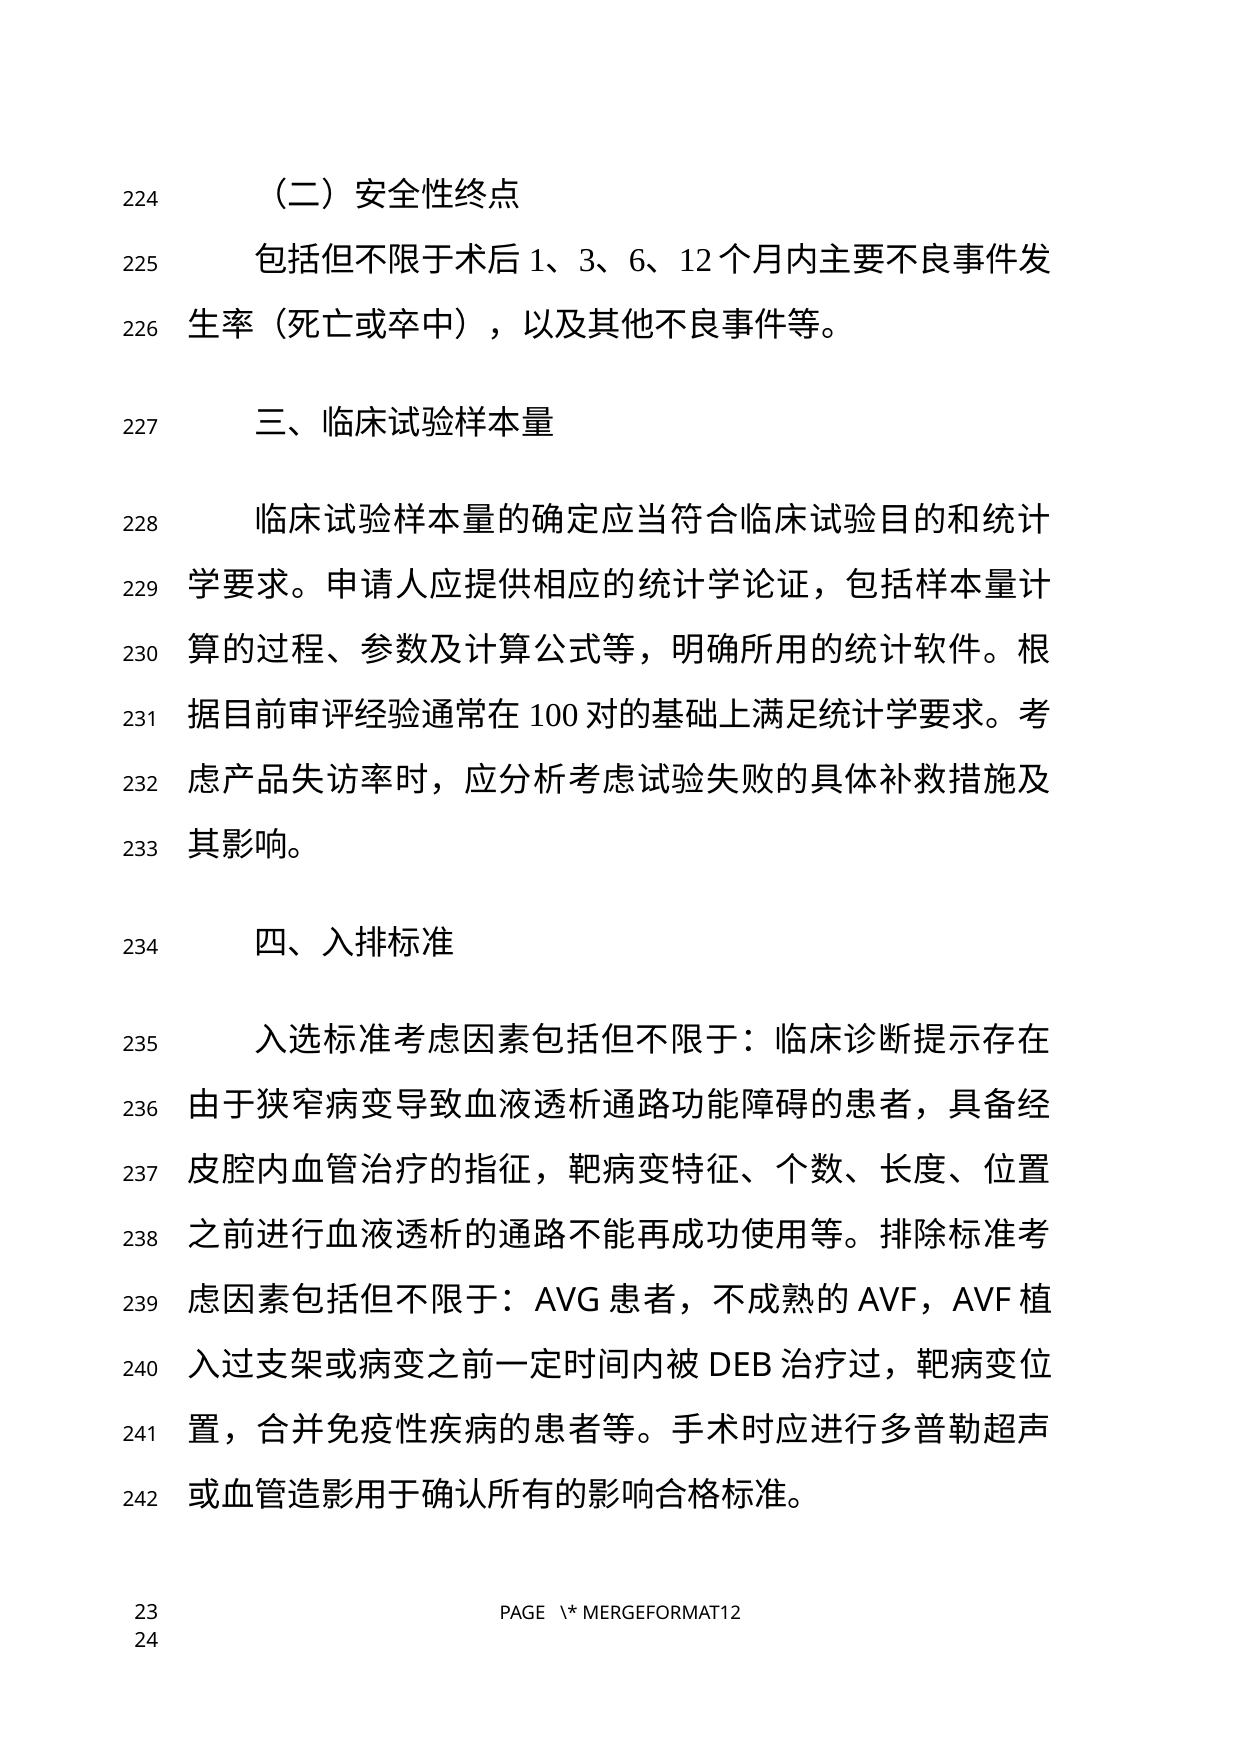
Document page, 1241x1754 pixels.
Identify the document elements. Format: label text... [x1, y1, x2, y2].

text 入选标准考虑因素包括但不限于：临床诊断提示存在由于狭窄病变导致血液透析通路功能障碍的患者，具备经皮腔内血管治疗的指征，靶病变特征、个数、长度、位置，之前进行血液透析的通路不能再成功使用等。排除标准考虑因素包括但不限于：AVG患者，不成熟的AVF，AVF植入过支架或病变之前一定时间内被DEB治疗过，靶病变位置，合并免疫性疾病的患者等。手术时应进行多普勒超声或血管造影用于确认所有的影响合格标准。 [187, 1005, 1053, 1525]
subtitle 三、临床试验样本量 [187, 387, 1053, 452]
text （二）安全性终点 [187, 160, 1053, 225]
text 临床试验样本量的确定应当符合临床试验目的和统计学要求。申请人应提供相应的统计学论证，包括样本量计算的过程、参数及计算公式等，明确所用的统计软件。根据目前审评经验通常在100对的基础上满足统计学要求。考虑产品失访率时，应分析考虑试验失败的具体补救措施及其影响。 [187, 485, 1053, 875]
subtitle 四、入排标准 [187, 907, 1053, 972]
text 包括但不限于术后 1、3、6、12个月内主要不良事件发生率（死亡或卒中），以及其他不良事件等。 [187, 225, 1053, 355]
